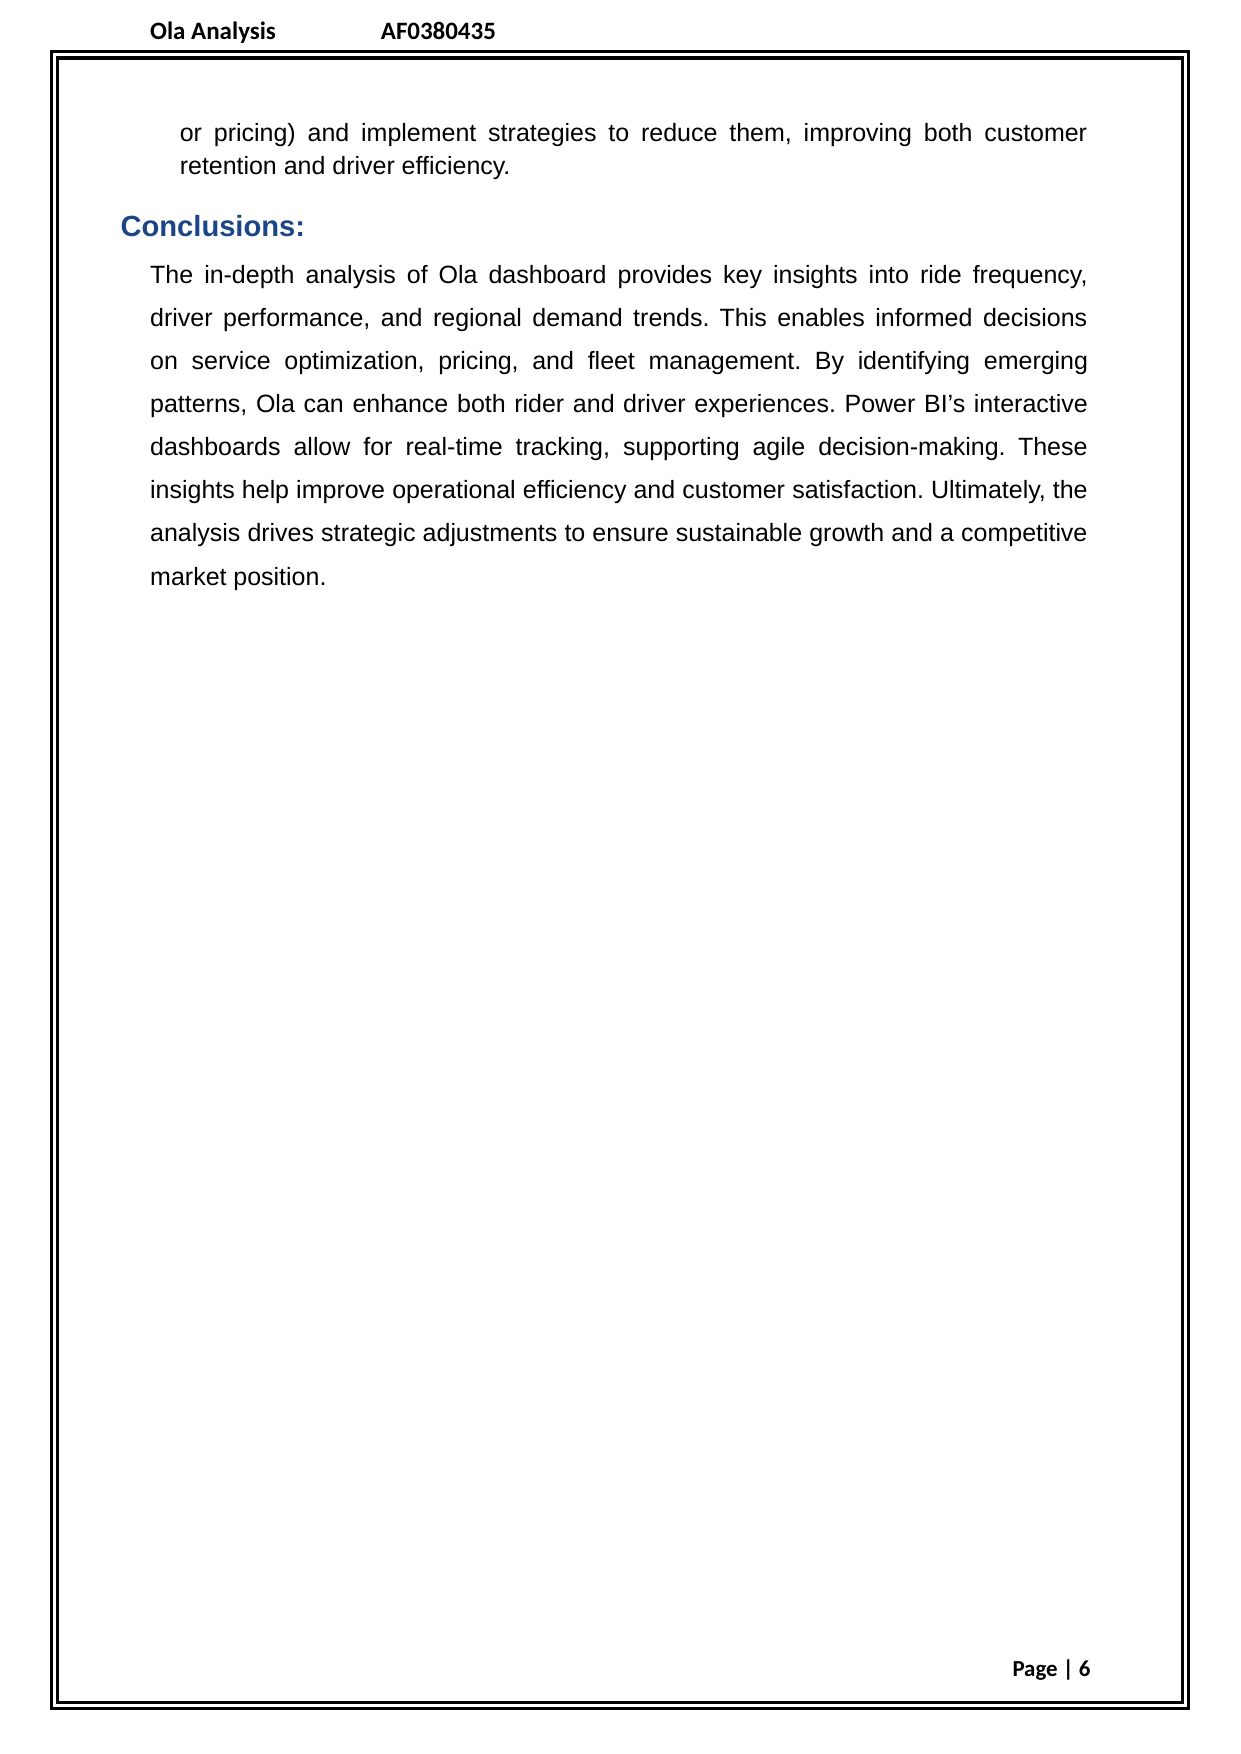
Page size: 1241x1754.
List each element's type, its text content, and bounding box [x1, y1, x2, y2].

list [150, 118, 1089, 180]
text Conclusions: [120, 209, 1089, 243]
text The in-depth analysis of Ola dashboard provides key insights into ride frequency, driver performance, and regional demand trends. This enables informed decisions on service optimization, pricing, and fleet management. By identifying emerging patterns, Ola can enhance both rider and driver experiences. Power BI’s interactive dashboards allow for real-time tracking, supporting agile decision-making. These insights help improve operational efficiency and customer satisfaction. Ultimately, the analysis drives strategic adjustments to ensure sustainable growth and a competitive market position. [150, 259, 1089, 590]
